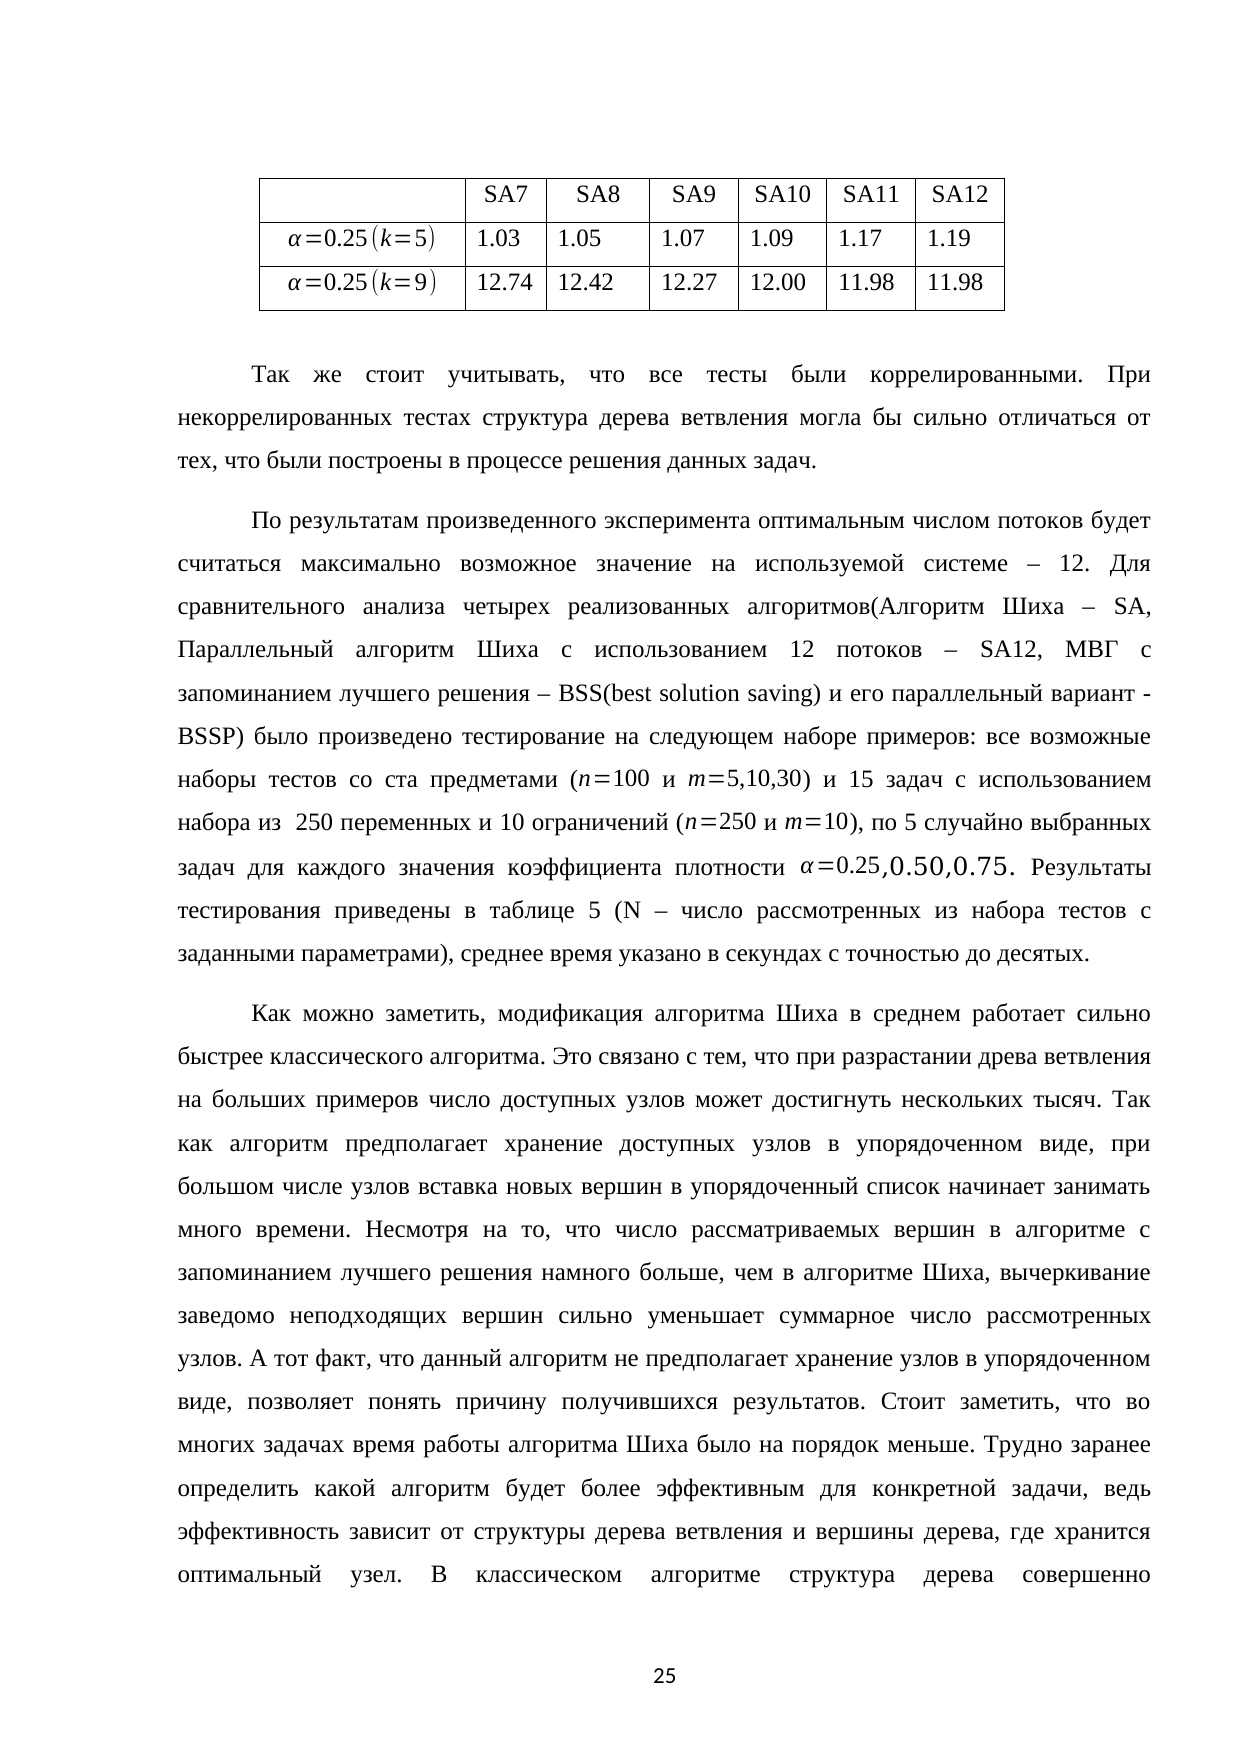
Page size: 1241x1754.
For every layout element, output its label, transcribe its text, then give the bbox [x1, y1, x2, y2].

table_cell 1.03 [466, 223, 546, 266]
table_cell 12.42 [547, 267, 649, 310]
table_cell 12.74 [466, 267, 546, 310]
table_header SA10 [739, 179, 826, 222]
text По результатам произведенного эксперимента оптимальным числом потоков будет считаться максимально возможное значение на используемой системе – 12. Для сравнительного анализа четырех реализованных алгоритмов(Алгоритм Шиха – SA, Параллельный алгоритм Шиха с использованием 12 потоков – SA12, МВГ с запоминанием лучшего решения – BSS(best solution saving) и его параллельный вариант - BSSP) было произведено тестирование на следующем наборе примеров: все возможные наборы тестов со ста предметами ( и ) и 15 задач с использованием набора из 250 переменных и 10 ограничений ( и ), по 5 случайно выбранных задач для каждого значения коэффициента плотности ,0.50,0.75. Результаты тестирования приведены в таблице 5 (N – число рассмотренных из набора тестов с заданными параметрами), среднее время указано в секундах с точностью до десятых. [177, 505, 1152, 967]
table_header SA9 [650, 179, 738, 222]
table_header SA8 [547, 179, 649, 222]
table_cell 11.98 [916, 267, 1004, 310]
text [177, 998, 1152, 1588]
table_cell 12.27 [650, 267, 738, 310]
table_header [260, 179, 465, 222]
table_cell 1.17 [827, 223, 915, 266]
table_cell 1.05 [547, 223, 649, 266]
table_cell [260, 267, 465, 310]
table_cell 1.07 [650, 223, 738, 266]
table_cell 1.19 [916, 223, 1004, 266]
table_header SA11 [827, 179, 915, 222]
table_cell [260, 223, 465, 266]
table_cell 1.09 [739, 223, 826, 266]
table_header SA12 [916, 179, 1004, 222]
table_cell 11.98 [827, 267, 915, 310]
table_header SA7 [466, 179, 546, 222]
table_cell 12.00 [739, 267, 826, 310]
